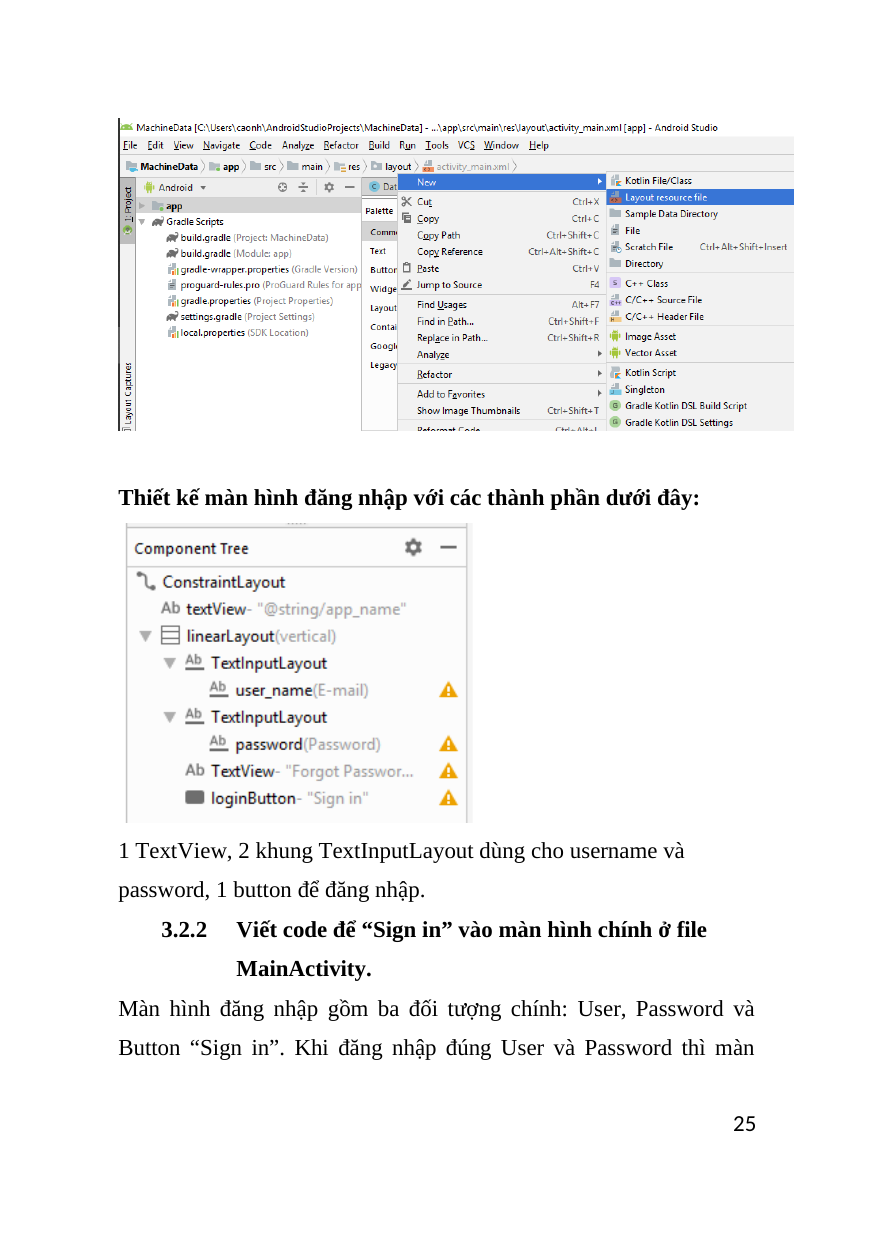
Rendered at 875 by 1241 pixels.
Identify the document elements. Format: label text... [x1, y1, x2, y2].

text Thiết kế màn hình đăng nhập với các thành phần dưới đây: [118, 484, 756, 510]
text 1 TextView, 2 khung TextInputLayout dùng cho username và password, 1 button để đăng nhập. [118, 837, 756, 903]
picture [118, 118, 794, 431]
picture [118, 523, 473, 823]
list Viết code để “Sign in” vào màn hình chính ở file MainActivity. [161, 916, 756, 982]
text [118, 995, 756, 1061]
